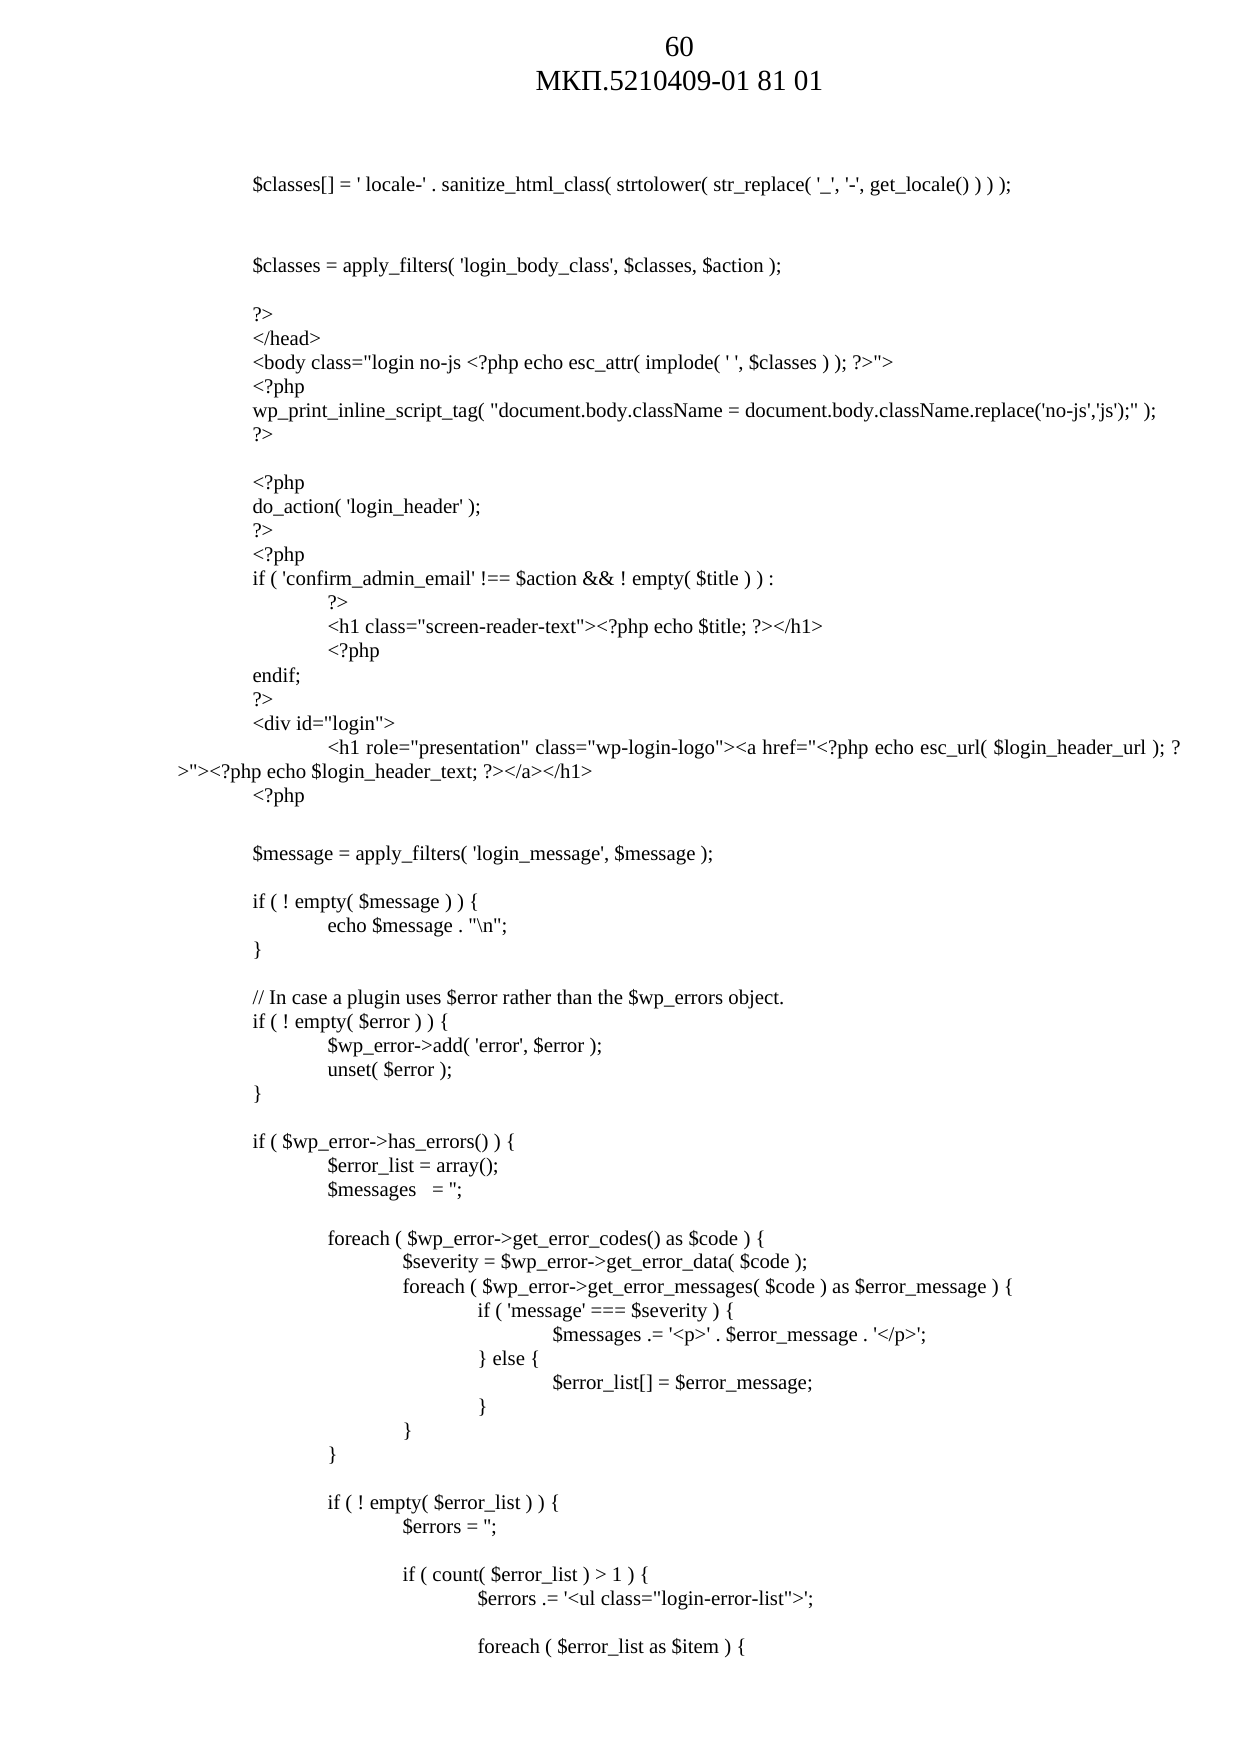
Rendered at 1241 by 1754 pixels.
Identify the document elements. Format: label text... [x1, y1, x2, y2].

text } [177, 1081, 1181, 1105]
text } [177, 1394, 1181, 1418]
text if ( 'confirm_admin_email' !== $action && ! empty( $title ) ) : [177, 566, 1181, 590]
text wp_print_inline_script_tag( "document.body.className = document.body.className.replace('no-js','js');" ); [177, 398, 1181, 422]
text ?> [177, 518, 1181, 542]
text foreach ( $error_list as $item ) { [177, 1634, 1181, 1658]
text <?php [177, 638, 1181, 662]
text <div id="login"> [177, 711, 1181, 735]
text ?> [177, 422, 1181, 446]
text echo $message . "\n"; [177, 913, 1181, 937]
text <h1 class="screen-reader-text"><?php echo $title; ?></h1> [177, 614, 1181, 638]
text ?> [177, 302, 1181, 326]
text $classes[] = ' locale-' . sanitize_html_class( strtolower( str_replace( '_', '-', get_locale() ) ) ); [177, 172, 1181, 196]
text foreach ( $wp_error->get_error_codes() as $code ) { [177, 1225, 1181, 1249]
text <body class="login no-js <?php echo esc_attr( implode( ' ', $classes ) ); ?>"> [177, 350, 1181, 374]
text $wp_error->add( 'error', $error ); [177, 1033, 1181, 1057]
text } [177, 1442, 1181, 1466]
text <?php [177, 374, 1181, 398]
text $message = apply_filters( 'login_message', $message ); [177, 840, 1181, 864]
text if ( count( $error_list ) > 1 ) { [177, 1562, 1181, 1586]
text $errors = ''; [177, 1514, 1181, 1538]
text $errors .= '<ul class="login-error-list">'; [177, 1586, 1181, 1610]
text unset( $error ); [177, 1057, 1181, 1081]
text $severity = $wp_error->get_error_data( $code ); [177, 1249, 1181, 1273]
text } [177, 1418, 1181, 1442]
text foreach ( $wp_error->get_error_messages( $code ) as $error_message ) { [177, 1273, 1181, 1298]
text do_action( 'login_header' ); [177, 494, 1181, 518]
text $error_list = array(); [177, 1153, 1181, 1177]
text if ( ! empty( $error_list ) ) { [177, 1490, 1181, 1514]
text ?> [177, 590, 1181, 614]
text <?php [177, 470, 1181, 494]
text // In case a plugin uses $error rather than the $wp_errors object. [177, 985, 1181, 1009]
text $messages = ''; [177, 1177, 1181, 1201]
text } else { [177, 1346, 1181, 1370]
text ?> [177, 687, 1181, 711]
text <?php [177, 783, 1181, 807]
text $error_list[] = $error_message; [177, 1370, 1181, 1394]
text if ( 'message' === $severity ) { [177, 1298, 1181, 1322]
text <h1 role="presentation" class="wp-login-logo"><a href="<?php echo esc_url( $login_header_url ); ?>"><?php echo $login_header_text; ?></a></h1> [177, 735, 1181, 783]
text $classes = apply_filters( 'login_body_class', $classes, $action ); [177, 253, 1181, 277]
text $messages .= '<p>' . $error_message . '</p>'; [177, 1322, 1181, 1346]
text } [177, 937, 1181, 961]
text </head> [177, 326, 1181, 350]
text if ( ! empty( $message ) ) { [177, 888, 1181, 913]
text endif; [177, 662, 1181, 687]
text if ( $wp_error->has_errors() ) { [177, 1129, 1181, 1153]
text if ( ! empty( $error ) ) { [177, 1009, 1181, 1033]
text <?php [177, 542, 1181, 566]
